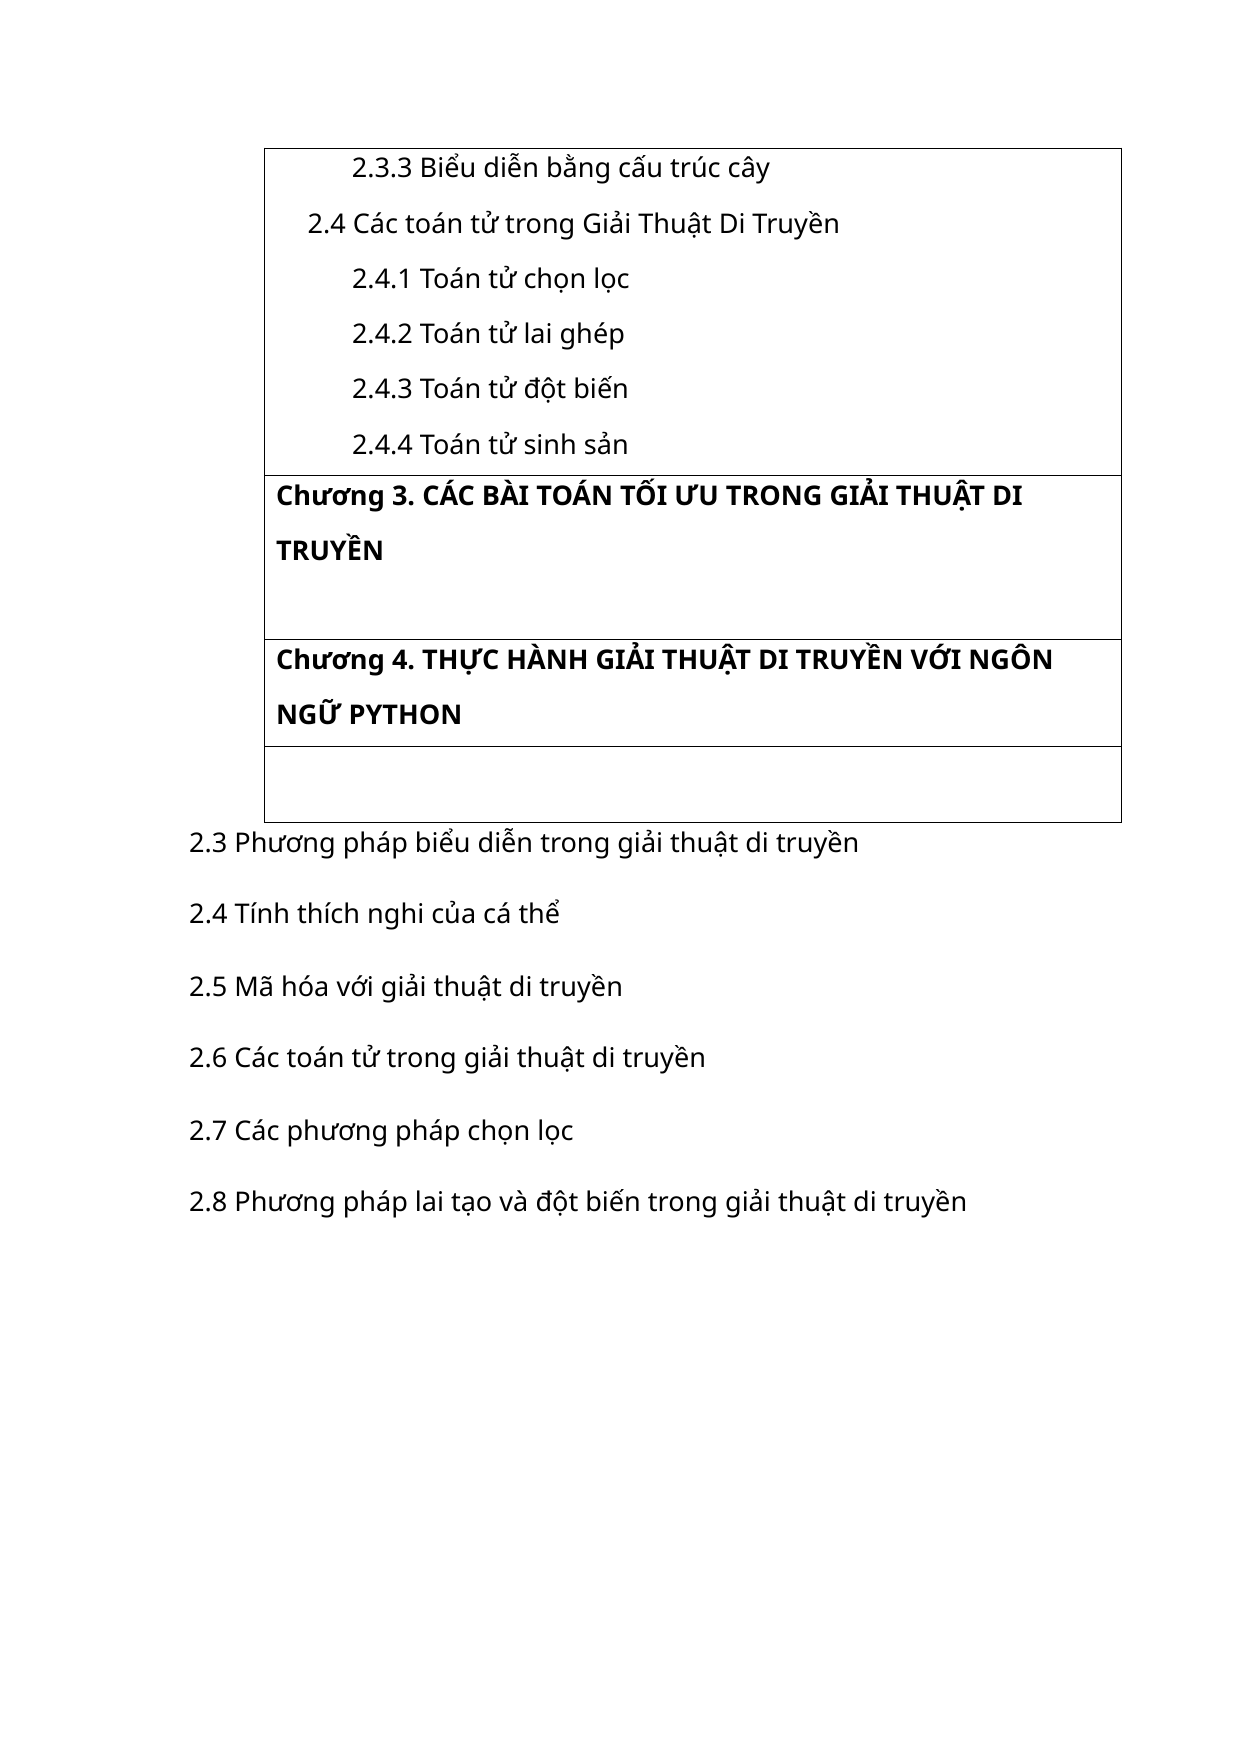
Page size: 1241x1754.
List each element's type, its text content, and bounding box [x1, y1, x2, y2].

text 2.7 Các phương pháp chọn lọc [189, 1111, 1122, 1148]
table_cell [265, 747, 1121, 822]
table_cell Chương 3. CÁC BÀI TOÁN TỐI ƯU TRONG GIẢI THUẬT DI TRUYỀN [265, 476, 1121, 639]
text 2.6 Các toán tử trong giải thuật di truyền [189, 1039, 1122, 1076]
text 2.4 Tính thích nghi của cá thể [189, 895, 1122, 932]
text 2.8 Phương pháp lai tạo và đột biến trong giải thuật di truyền [189, 1183, 1122, 1220]
text 2.3 Phương pháp biểu diễn trong giải thuật di truyền [189, 823, 1122, 860]
text 2.5 Mã hóa với giải thuật di truyền [189, 967, 1122, 1004]
table_cell Chương 4. THỰC HÀNH GIẢI THUẬT DI TRUYỀN VỚI NGÔN NGỮ PYTHON [265, 640, 1121, 746]
